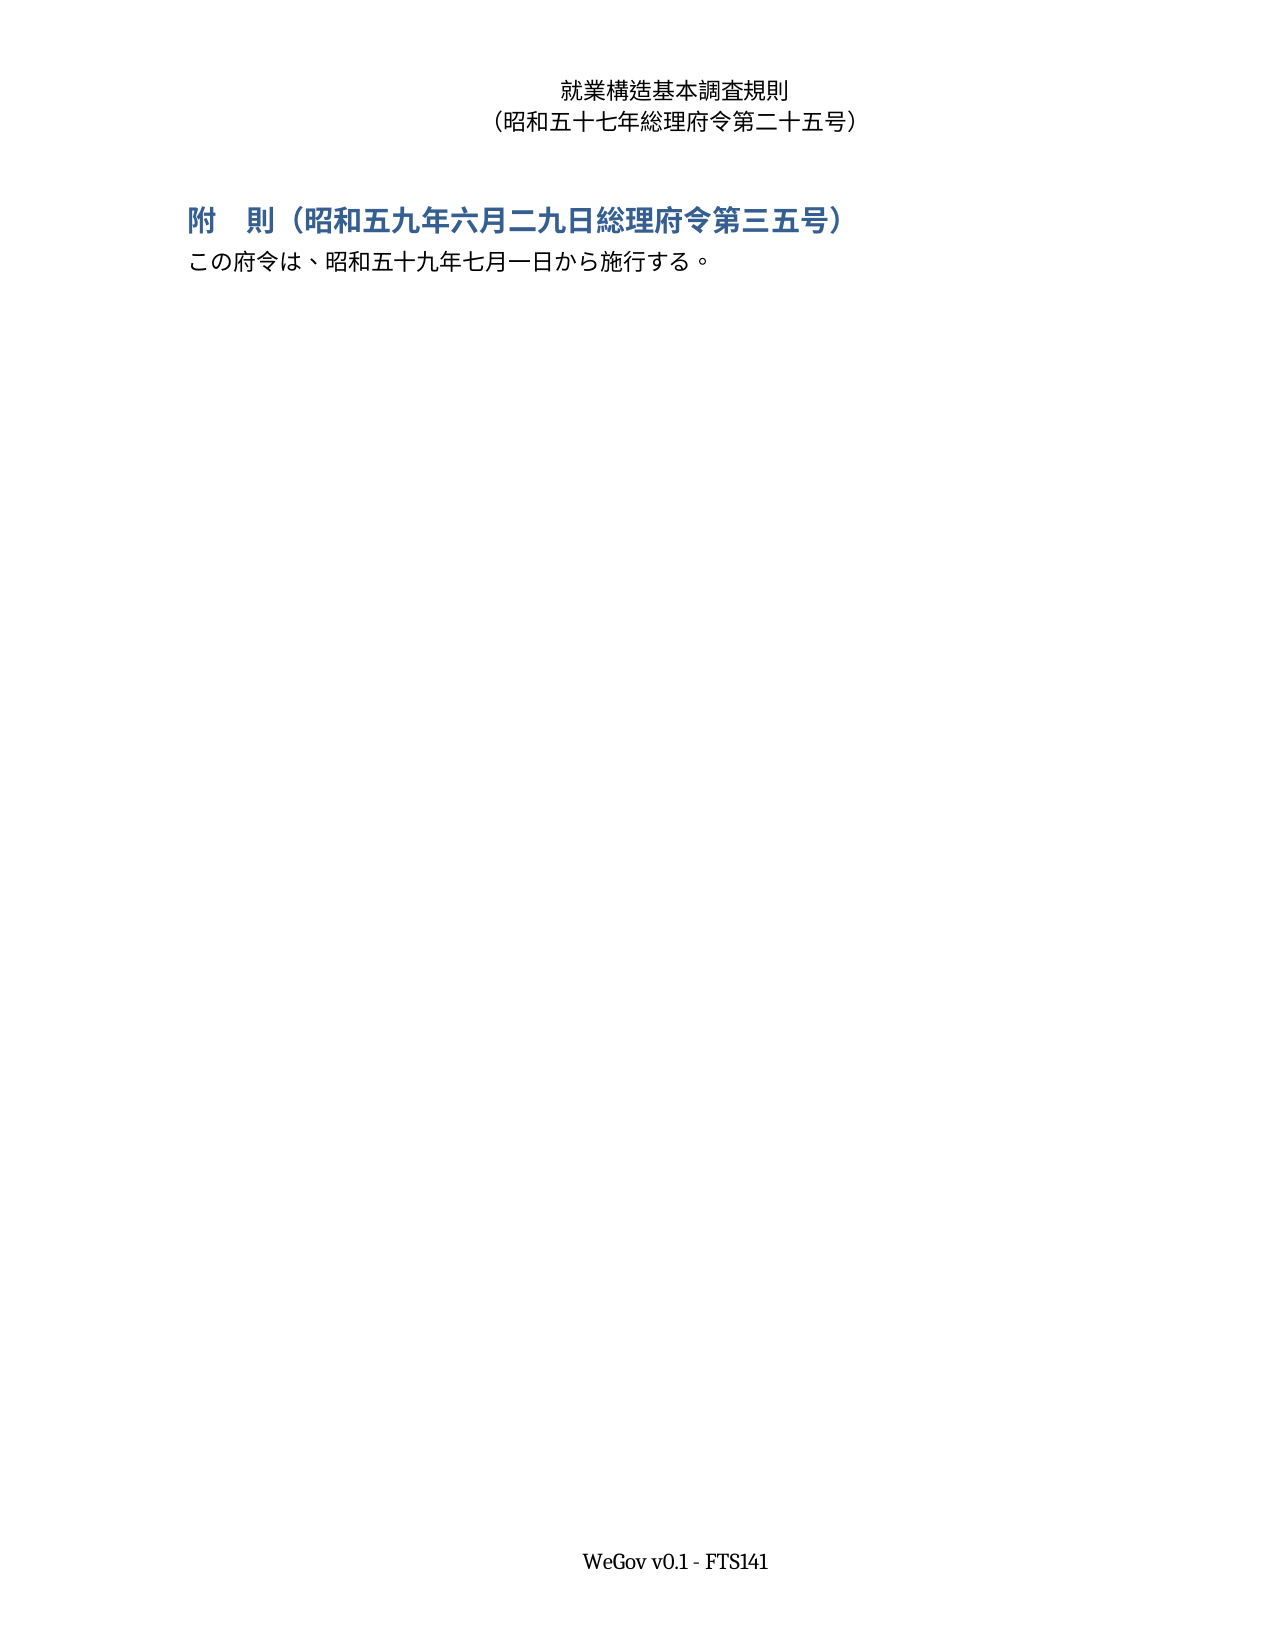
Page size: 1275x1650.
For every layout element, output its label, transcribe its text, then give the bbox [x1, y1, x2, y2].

text この府令は、昭和五十九年七月一日から施行する。 [187, 246, 1087, 277]
subtitle 附 則（昭和五九年六月二九日総理府令第三五号） [187, 200, 1087, 240]
